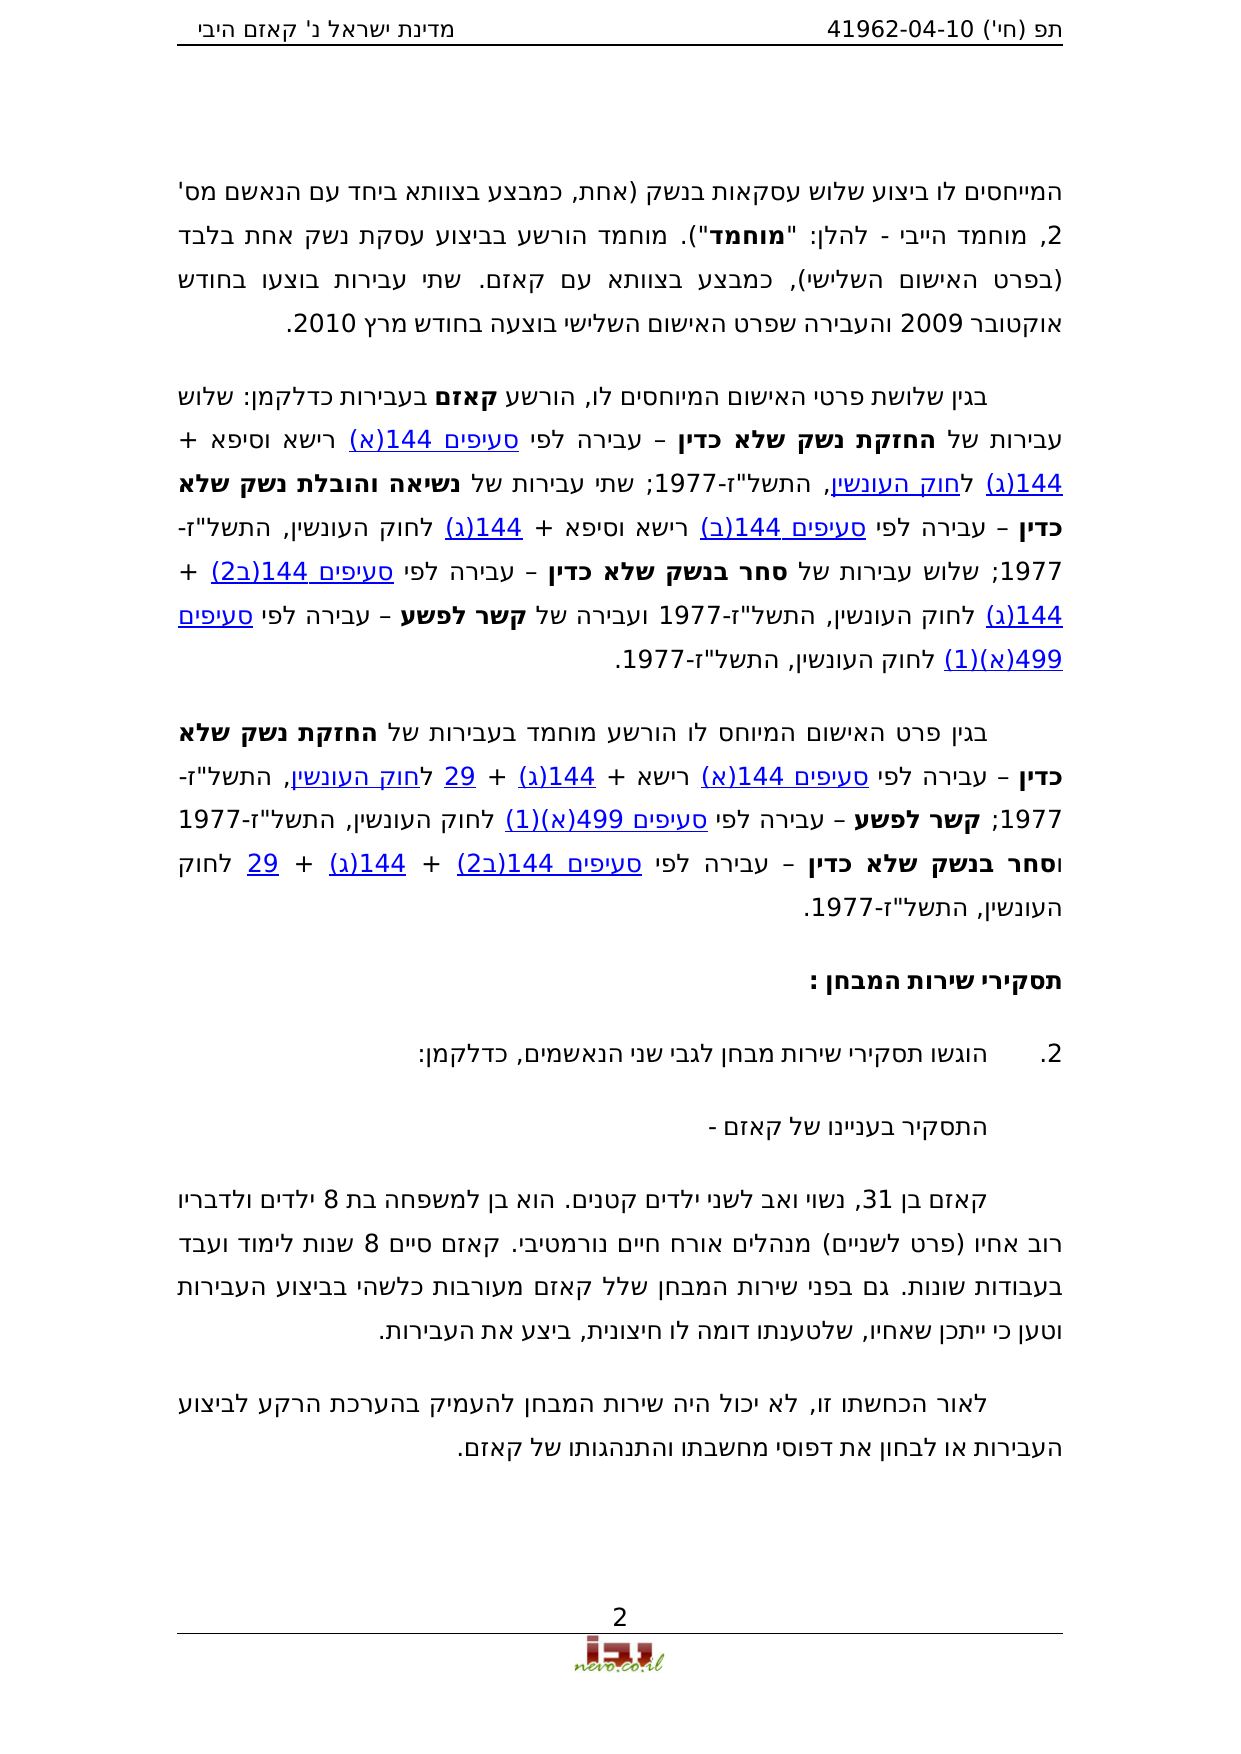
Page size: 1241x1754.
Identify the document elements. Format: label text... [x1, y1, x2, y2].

text לאור הכחשתו זו, לא יכול היה שירות המבחן להעמיק בהערכת הרקע לביצוע העבירות או לבחון את דפוסי מחשבתו והתנהגותו של קאזם. [177, 1389, 1063, 1462]
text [177, 177, 1063, 338]
text בגין פרט האישום המיוחס לו הורשע מוחמד בעבירות של החזקת נשק שלא כדין – עבירה לפי סעיפים 144(א) רישא + 144(ג) + 29 לחוק העונשין, התשל"ז-1977; קשר לפשע – עבירה לפי סעיפים 499(א)(1) לחוק העונשין, התשל"ז-1977 וסחר בנשק שלא כדין – עבירה לפי סעיפים 144(ב2) + 144(ג) + 29 לחוק העונשין, התשל"ז-1977. [177, 718, 1063, 922]
picture [574, 1635, 666, 1673]
text תסקירי שירות המבחן : [177, 966, 1063, 995]
text התסקיר בעניינו של קאזם - [177, 1112, 1063, 1141]
text 2. הוגשו תסקירי שירות מבחן לגבי שני הנאשמים, כדלקמן: [177, 1039, 1063, 1068]
text קאזם בן 31, נשוי ואב לשני ילדים קטנים. הוא בן למשפחה בת 8 ילדים ולדבריו רוב אחיו (פרט לשניים) מנהלים אורח חיים נורמטיבי. קאזם סיים 8 שנות לימוד ועבד בעבודות שונות. גם בפני שירות המבחן שלל קאזם מעורבות כלשהי בביצוע העבירות וטען כי ייתכן שאחיו, שלטענתו דומה לו חיצונית, ביצע את העבירות. [177, 1185, 1063, 1346]
text בגין שלושת פרטי האישום המיוחסים לו, הורשע קאזם בעבירות כדלקמן: שלוש עבירות של החזקת נשק שלא כדין – עבירה לפי סעיפים 144(א) רישא וסיפא + 144(ג) לחוק העונשין, התשל"ז-1977; שתי עבירות של נשיאה והובלת נשק שלא כדין – עבירה לפי סעיפים 144(ב) רישא וסיפא + 144(ג) לחוק העונשין, התשל"ז-1977; שלוש עבירות של סחר בנשק שלא כדין – עבירה לפי סעיפים 144(ב2) + 144(ג) לחוק העונשין, התשל"ז-1977 ועבירה של קשר לפשע – עבירה לפי סעיפים 499(א)(1) לחוק העונשין, התשל"ז-1977. [177, 382, 1063, 674]
